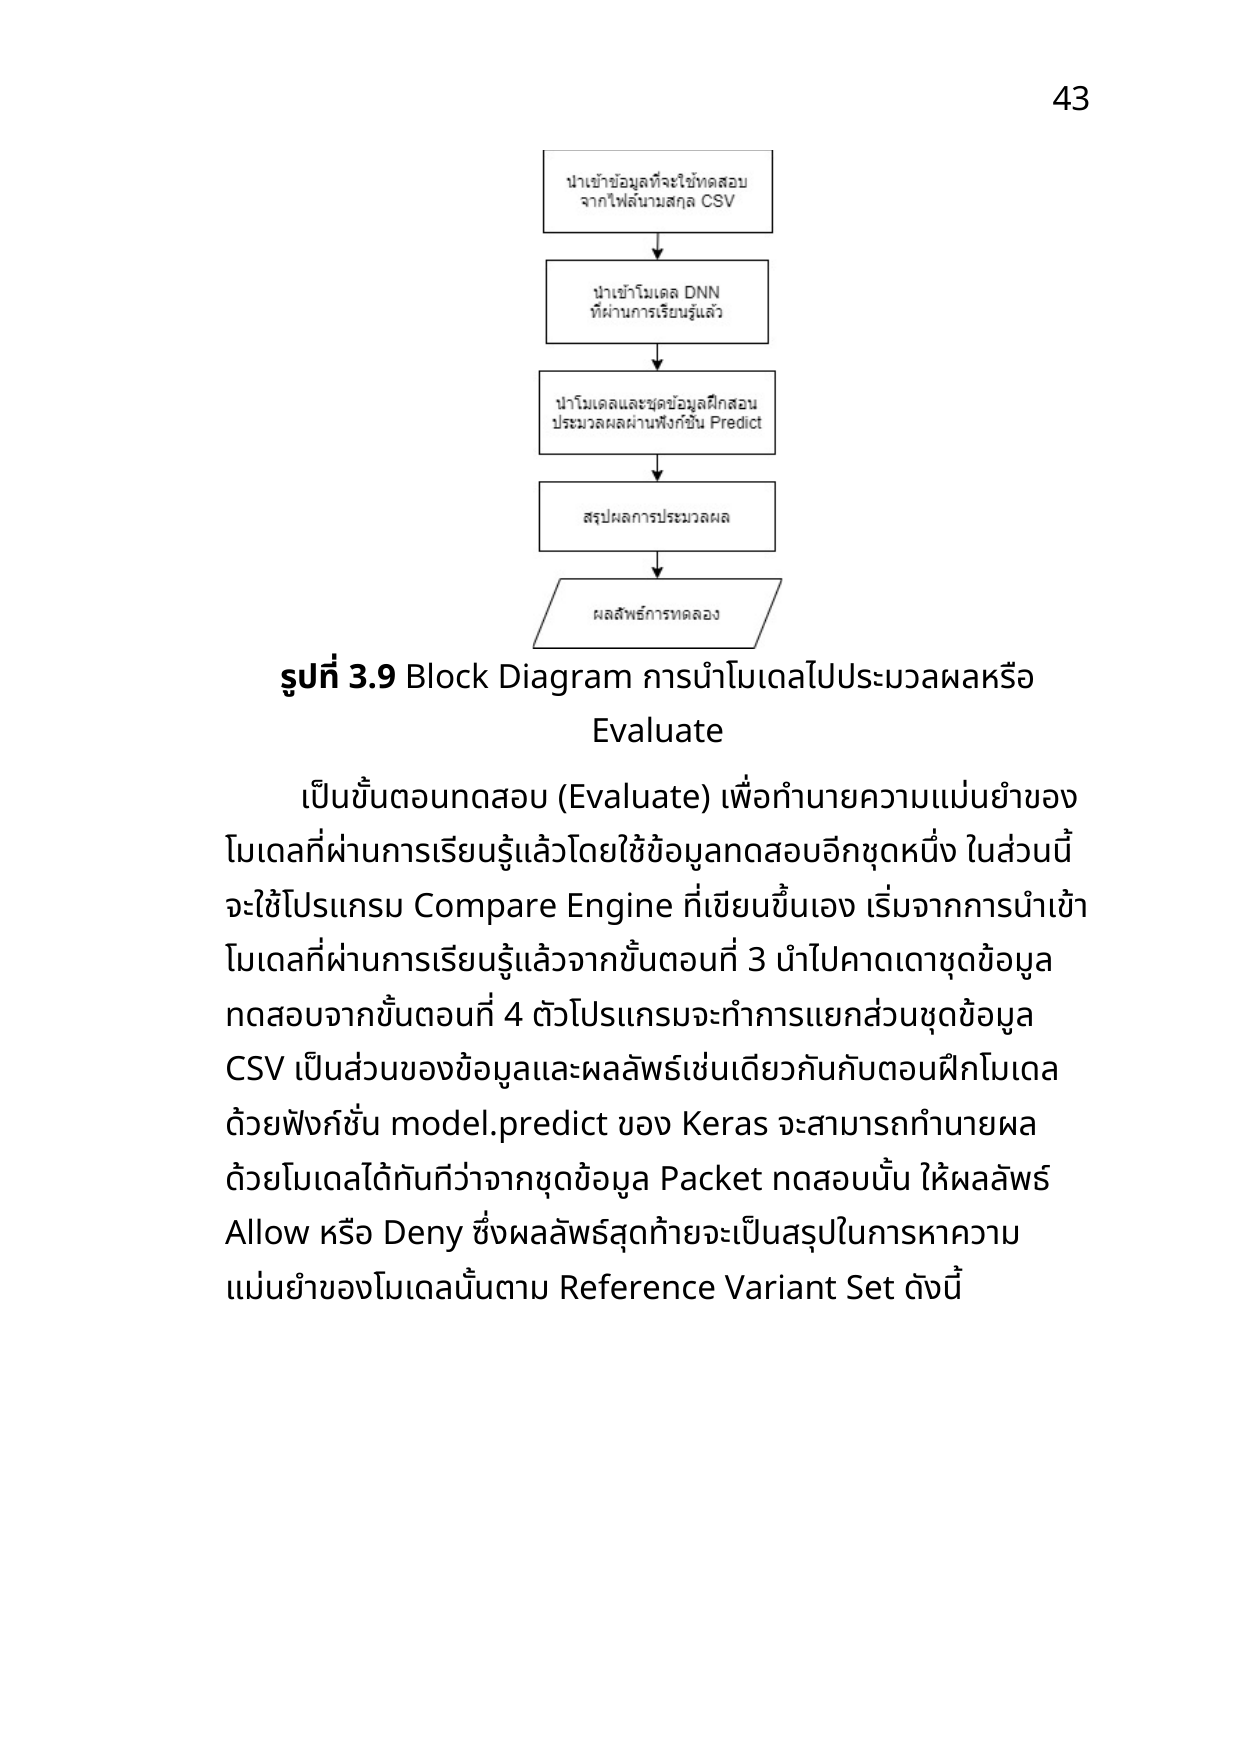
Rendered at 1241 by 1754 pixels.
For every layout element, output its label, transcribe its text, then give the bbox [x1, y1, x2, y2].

text รูปที่ 3.9 Block Diagram การนำโมเดลไปประมวลผลหรือ Evaluate [225, 150, 1090, 752]
text เป็นขั้นตอนทดสอบ (Evaluate) เพื่อทำนายความแม่นยำของโมเดลที่ผ่านการเรียนรู้แล้วโดยใช้ข้อมูลทดสอบอีกชุดหนึ่ง ในส่วนนี้จะใช้โปรแกรม Compare Engine ที่เขียนขึ้นเอง เริ่มจากการนำเข้าโมเดลที่ผ่านการเรียนรู้แล้วจากขั้นตอนที่ 3 นำไปคาดเดาชุดข้อมูลทดสอบจากขั้นตอนที่ 4 ตัวโปรแกรมจะทำการแยกส่วนชุดข้อมูล CSV เป็นส่วนของข้อมูลและผลลัพธ์เช่นเดียวกันกับตอนฝึกโมเดล ด้วยฟังก์ชั่น model.predict ของ Keras จะสามารถทำนายผลด้วยโมเดลได้ทันทีว่าจากชุดข้อมูล Packet ทดสอบนั้น ให้ผลลัพธ์ Allow หรือ Deny ซึ่งผลลัพธ์สุดท้ายจะเป็นสรุปในการหาความแม่นยำของโมเดลนั้นตาม Reference Variant Set ดังนี้ [225, 772, 1090, 1314]
picture [532, 150, 783, 649]
